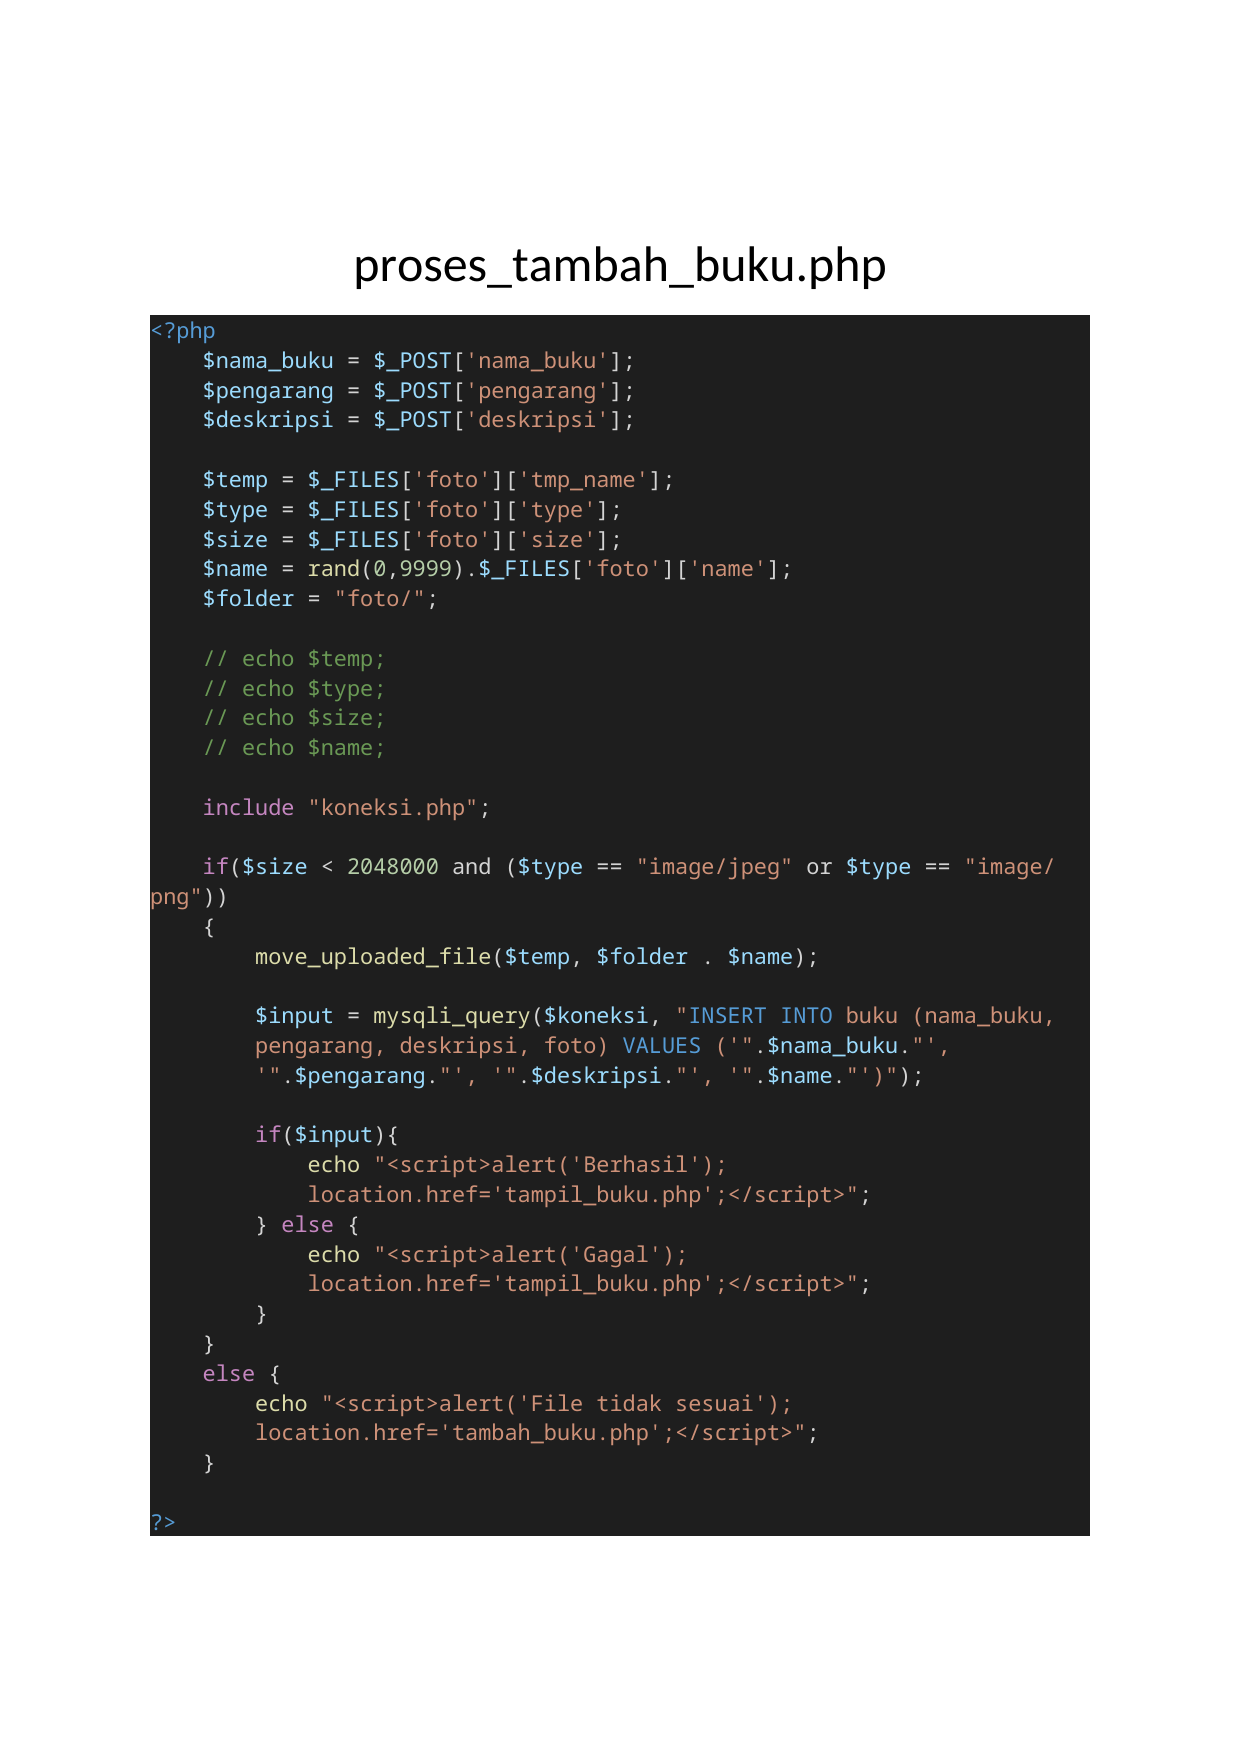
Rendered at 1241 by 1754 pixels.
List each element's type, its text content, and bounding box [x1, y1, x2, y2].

text $temp = $_FILES['foto']['tmp_name']; [150, 464, 1090, 494]
text <?php [150, 315, 1090, 345]
text location.href='tambah_buku.php';</script>"; [150, 1417, 1090, 1447]
text move_uploaded_file($temp, $folder . $name); [150, 941, 1090, 970]
text '".$pengarang."', '".$deskripsi."', '".$name."')"); [150, 1060, 1090, 1089]
text $input = mysqli_query($koneksi, "INSERT INTO buku (nama_buku, [150, 1000, 1090, 1030]
text } [150, 1328, 1090, 1358]
text // echo $name; [150, 732, 1090, 762]
text $nama_buku = $_POST['nama_buku']; [150, 345, 1090, 374]
text { [150, 911, 1090, 941]
text pengarang, deskripsi, foto) VALUES ('".$nama_buku."', [150, 1030, 1090, 1060]
text ?> [150, 1507, 1090, 1536]
text // echo $type; [150, 672, 1090, 702]
text location.href='tampil_buku.php';</script>"; [150, 1179, 1090, 1209]
text location.href='tampil_buku.php';</script>"; [150, 1268, 1090, 1298]
text include "koneksi.php"; [150, 792, 1090, 821]
text $folder = "foto/"; [150, 583, 1090, 613]
text $pengarang = $_POST['pengarang']; [150, 374, 1090, 404]
text else { [150, 1358, 1090, 1387]
text if($size < 2048000 and ($type == "image/jpeg" or $type == "image/png")) [150, 851, 1090, 911]
text // echo $size; [150, 702, 1090, 732]
text echo "<script>alert('Berhasil'); [150, 1149, 1090, 1179]
text $size = $_FILES['foto']['size']; [150, 523, 1090, 553]
text echo "<script>alert('File tidak sesuai'); [150, 1387, 1090, 1417]
text $type = $_FILES['foto']['type']; [150, 494, 1090, 523]
text } [150, 1447, 1090, 1477]
text echo "<script>alert('Gagal'); [150, 1238, 1090, 1268]
text } [150, 1298, 1090, 1328]
text proses_tambah_buku.php [150, 232, 1090, 293]
text $name = rand(0,9999).$_FILES['foto']['name']; [150, 553, 1090, 583]
text // echo $temp; [150, 643, 1090, 672]
text if($input){ [150, 1119, 1090, 1149]
text $deskripsi = $_POST['deskripsi']; [150, 404, 1090, 434]
text } else { [150, 1209, 1090, 1238]
